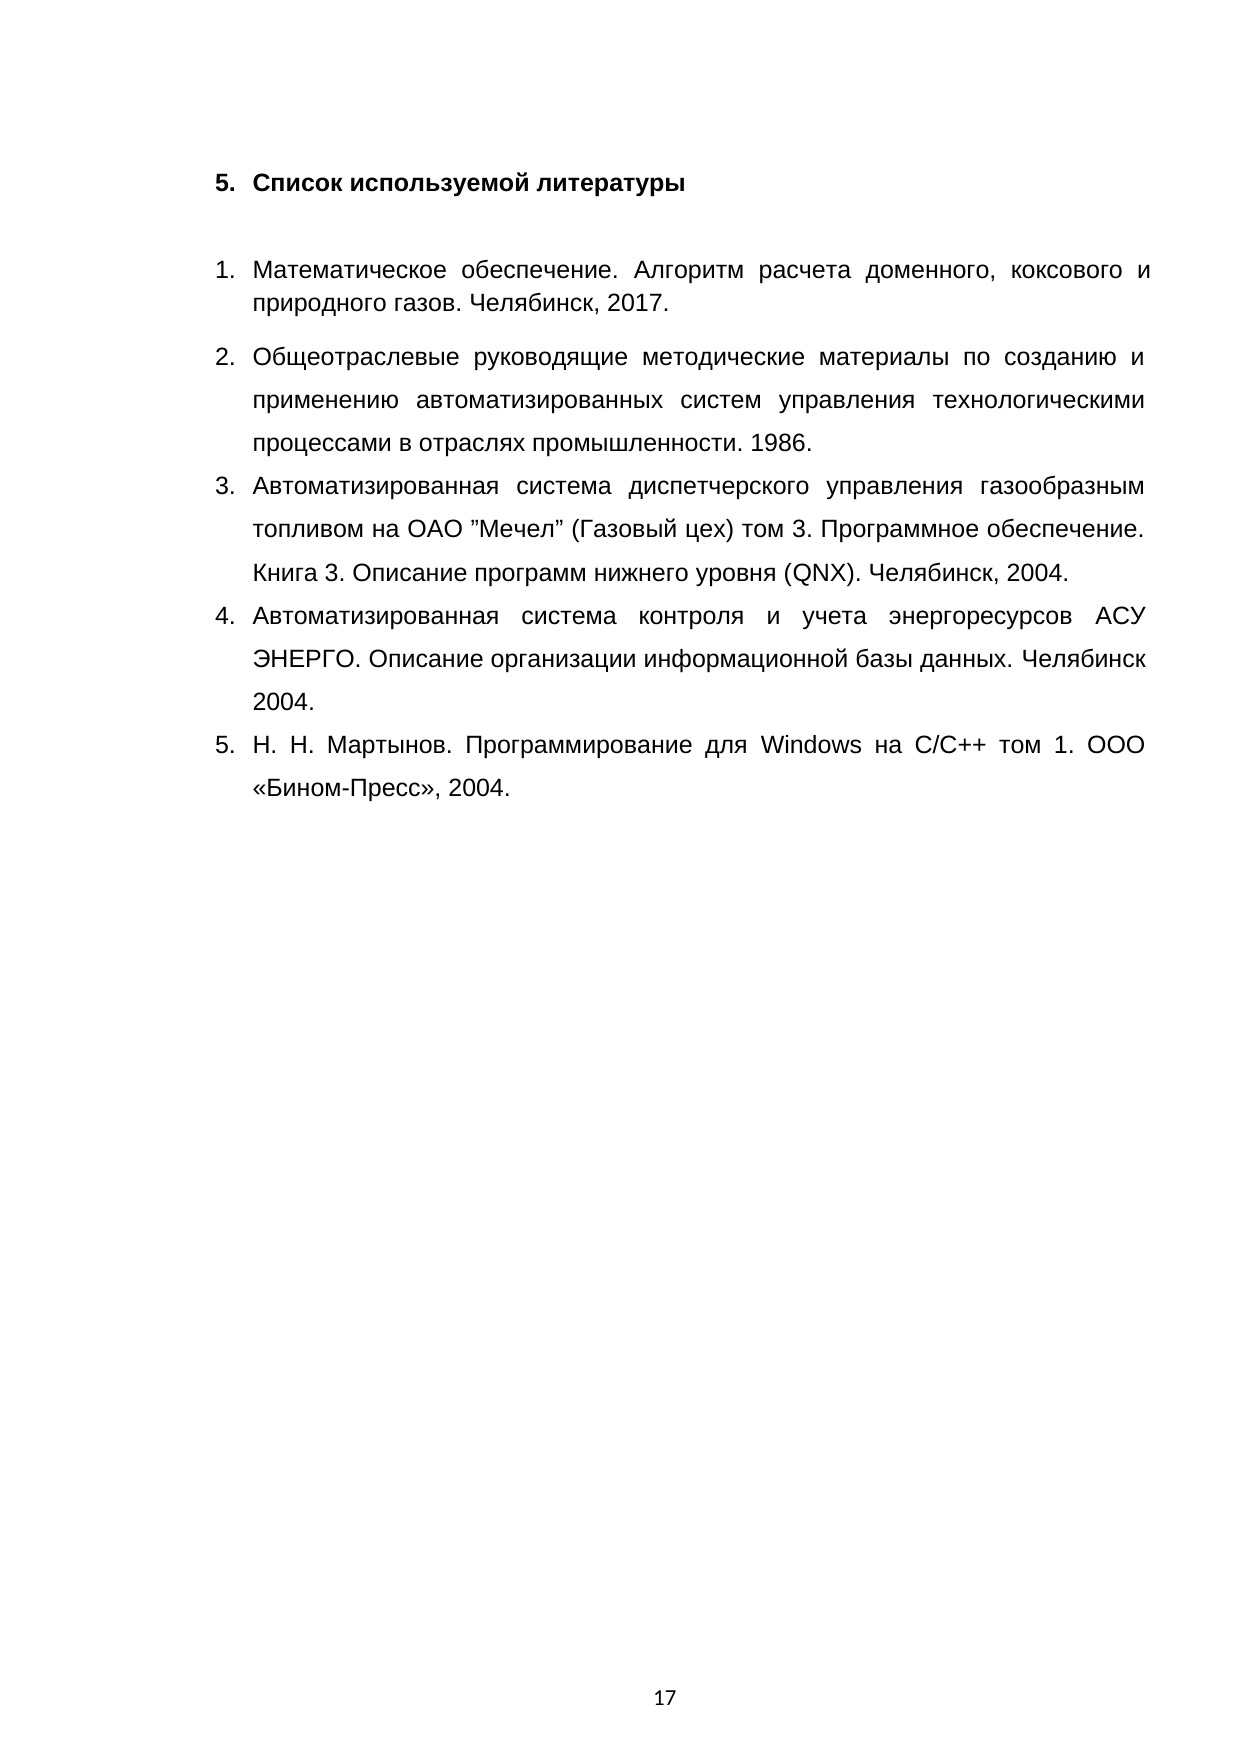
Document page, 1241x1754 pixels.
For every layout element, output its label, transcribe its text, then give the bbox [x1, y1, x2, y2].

list Автоматизированная система диспетчерского управления газообразным топливом на ОАО ”Мечел” (Газовый цех) том 3. Программное обеспечение. Книга 3. Описание программ нижнего уровня (QNX). Челябинск, 2004. [215, 471, 1146, 586]
list Н. Н. Мартынов. Программирование для Windows на С/С++ том 1. ООО «Бином-Пресс», 2004. [215, 730, 1146, 802]
list Автоматизированная система контроля и учета энергоресурсов АСУ ЭНЕРГО. Описание организации информационной базы данных. Челябинск 2004. [215, 601, 1146, 716]
list Общеотраслевые руководящие методические материалы по созданию и применению автоматизированных систем управления технологическими процессами в отраслях промышленности. 1986. [215, 342, 1146, 457]
list Математическое обеспечение. Алгоритм расчета доменного, коксового и природного газов. Челябинск, 2017. [215, 255, 1152, 317]
subtitle Список используемой литературы [215, 168, 1152, 197]
